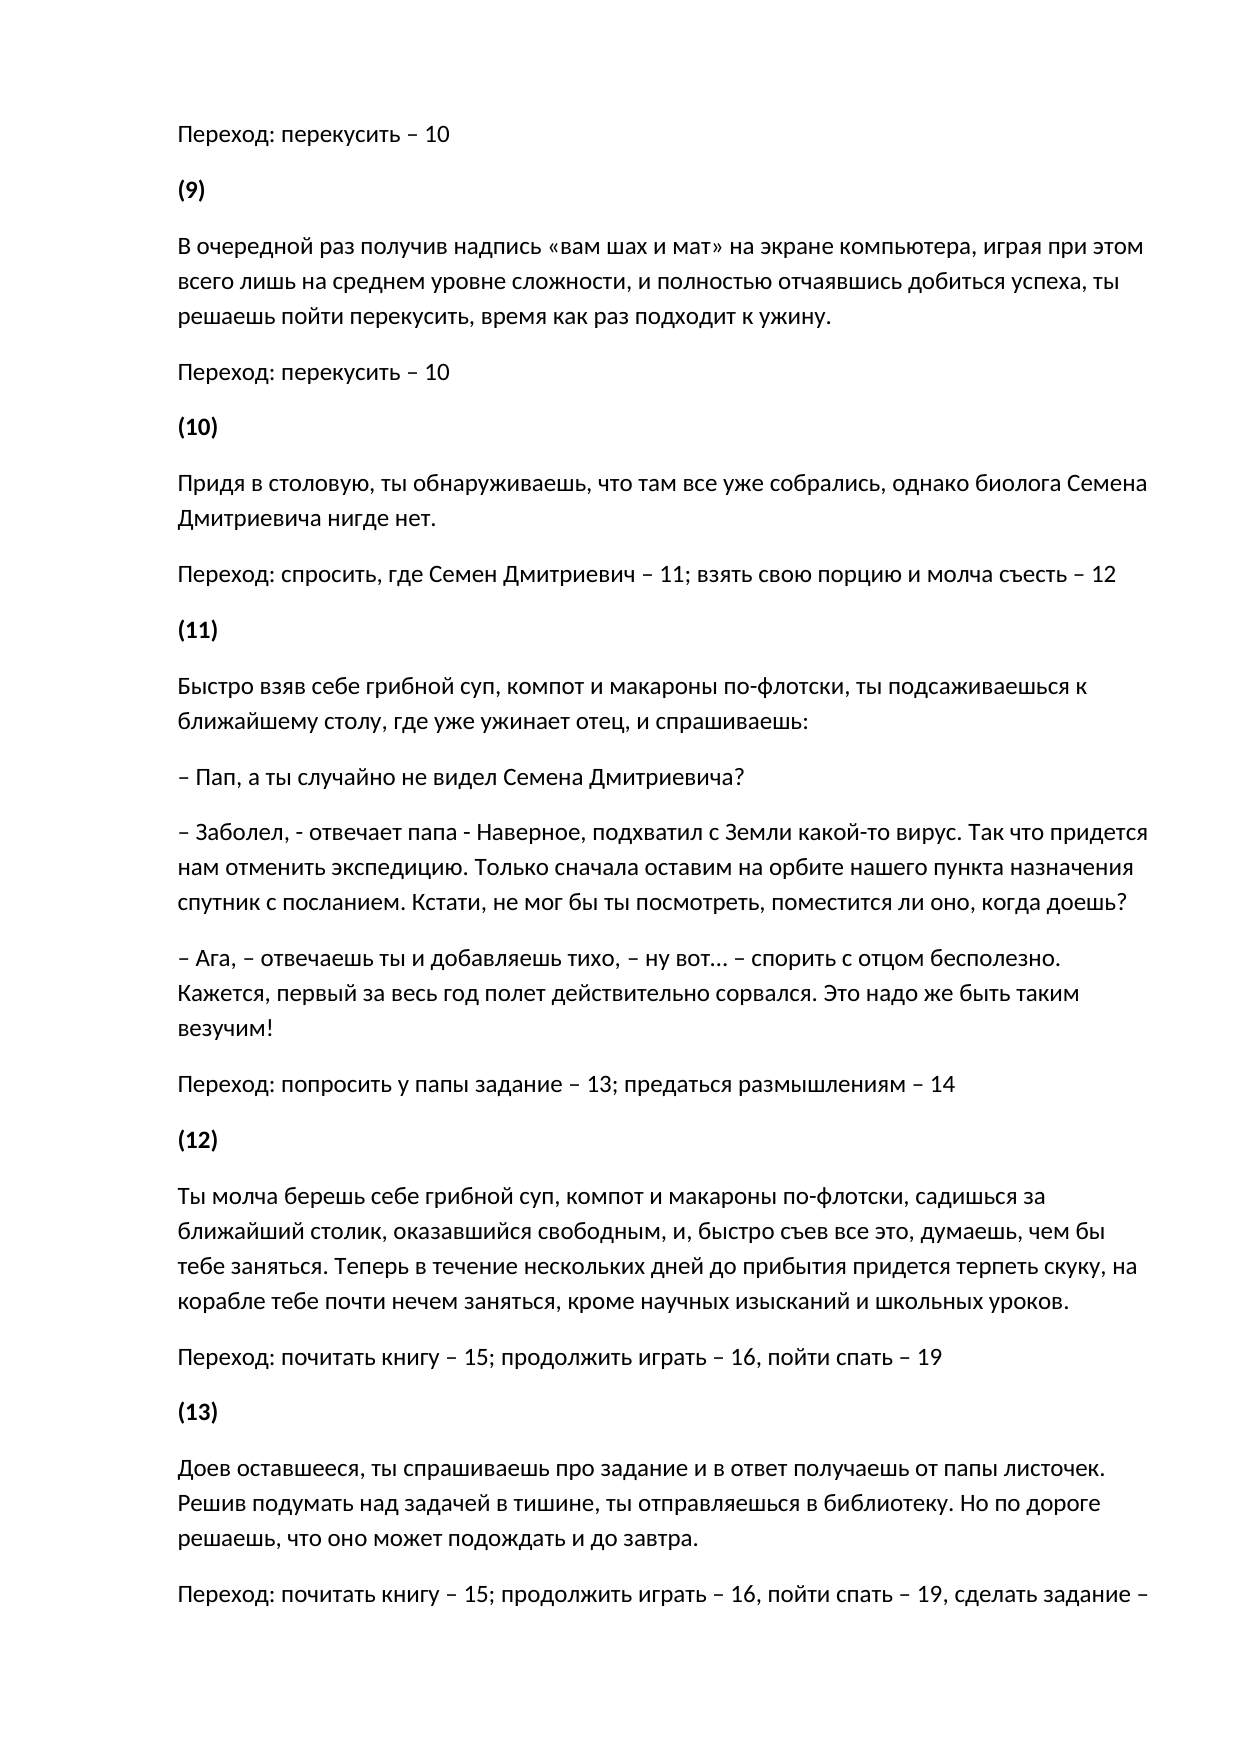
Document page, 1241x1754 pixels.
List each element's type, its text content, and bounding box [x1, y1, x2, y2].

text Придя в столовую, ты обнаруживаешь, что там все уже собрались, однако биолога Семена Дмитриевича нигде нет. [177, 467, 1152, 533]
text Доев оставшееся, ты спрашиваешь про задание и в ответ получаешь от папы листочек. Решив подумать над задачей в тишине, ты отправляешься в библиотеку. Но по дороге решаешь, что оно может подождать и до завтра. [177, 1452, 1152, 1553]
text Ты молча берешь себе грибной суп, компот и макароны по-флотски, садишься за ближайший столик, оказавшийся свободным, и, быстро съев все это, думаешь, чем бы тебе заняться. Теперь в течение нескольких дней до прибытия придется терпеть скуку, на корабле тебе почти нечем заняться, кроме научных изысканий и школьных уроков. [177, 1180, 1152, 1315]
text (13) [177, 1396, 1152, 1427]
text – Ага, – отвечаешь ты и добавляешь тихо, – ну вот… – спорить с отцом бесполезно. Кажется, первый за весь год полет действительно сорвался. Это надо же быть таким везучим! [177, 942, 1152, 1043]
text Быстро взяв себе грибной суп, компот и макароны по-флотски, ты подсаживаешься к ближайшему столу, где уже ужинает отец, и спрашиваешь: [177, 670, 1152, 735]
text В очередной раз получив надпись «вам шах и мат» на экране компьютера, играя при этом всего лишь на среднем уровне сложности, и полностью отчаявшись добиться успеха, ты решаешь пойти перекусить, время как раз подходит к ужину. [177, 230, 1152, 330]
text (9) [177, 174, 1152, 204]
text Переход: попросить у папы задание – 13; предаться размышлениям – 14 [177, 1068, 1152, 1099]
text Переход: спросить, где Семен Дмитриевич – 11; взять свою порцию и молча съесть – 12 [177, 558, 1152, 589]
text Переход: почитать книгу – 15; продолжить играть – 16, пойти спать – 19 [177, 1341, 1152, 1371]
text Переход: перекусить – 10 [177, 118, 1152, 149]
text Переход: перекусить – 10 [177, 356, 1152, 386]
text (12) [177, 1124, 1152, 1154]
text – Заболел, - отвечает папа - Наверное, подхватил с Земли какой-то вирус. Так что придется нам отменить экспедицию. Только сначала оставим на орбите нашего пункта назначения спутник с посланием. Кстати, не мог бы ты посмотреть, поместится ли оно, когда доешь? [177, 816, 1152, 917]
text – Пап, а ты случайно не видел Семена Дмитриевича? [177, 761, 1152, 791]
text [177, 1578, 1152, 1609]
text (10) [177, 411, 1152, 442]
text (11) [177, 614, 1152, 644]
